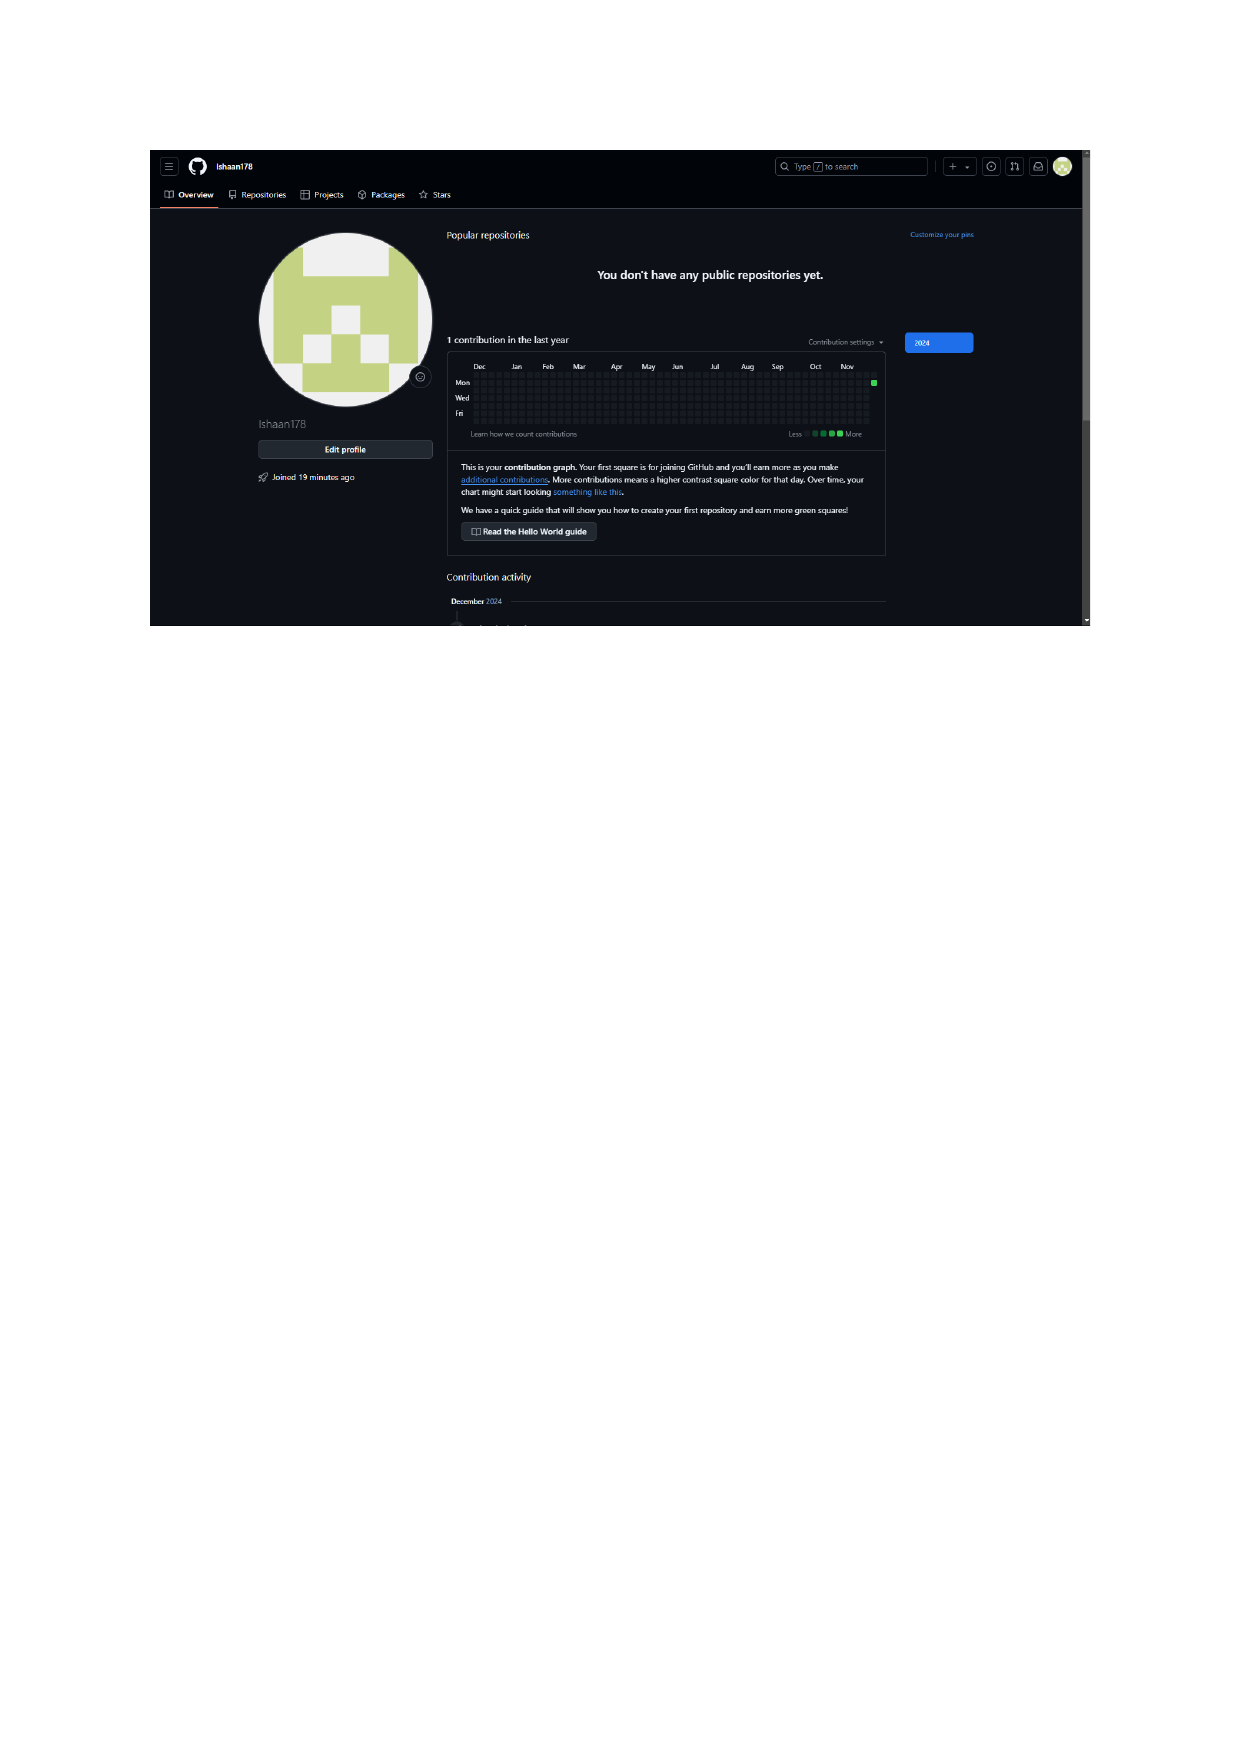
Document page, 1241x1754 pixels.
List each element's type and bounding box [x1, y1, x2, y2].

picture [150, 150, 1091, 626]
